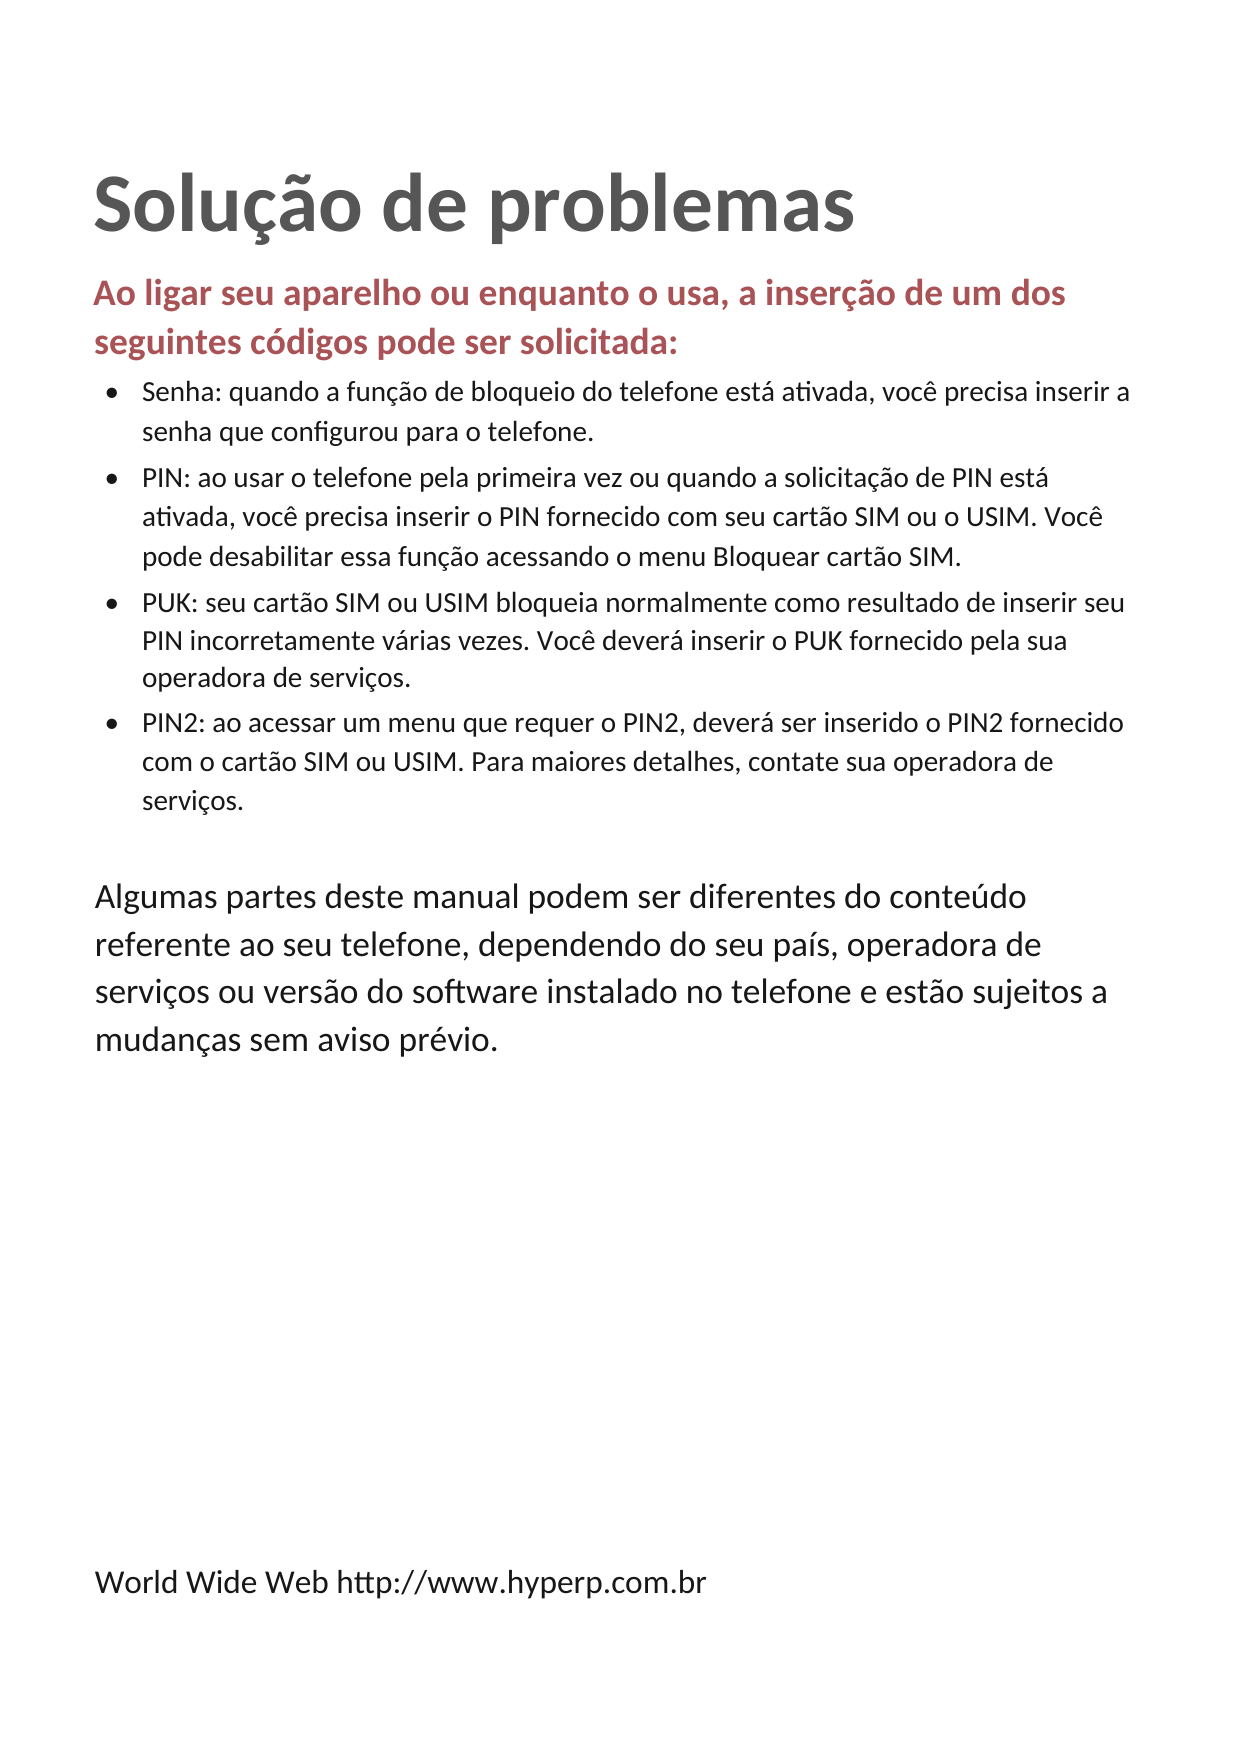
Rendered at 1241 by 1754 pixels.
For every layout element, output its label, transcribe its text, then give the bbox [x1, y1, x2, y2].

text Algumas partes deste manual podem ser diferentes do conteúdo referente ao seu telefone, dependendo do seu país, operadora de serviços ou versão do software instalado no telefone e estão sujeitos a mudanças sem aviso prévio. [94, 874, 1133, 1060]
list PUK: seu cartão SIM ou USIM bloqueia normalmente como resultado de inserir seu PIN incorretamente várias vezes. Você deverá inserir o PUK fornecido pela sua operadora de serviços. [104, 584, 1145, 695]
text World Wide Web http://www.hyperp.com.br [94, 1561, 1133, 1602]
list PIN: ao usar o telefone pela primeira vez ou quando a solicitação de PIN está ativada, você precisa inserir o PIN fornecido com seu cartão SIM ou o USIM. Você pode desabilitar essa função acessando o menu Bloquear cartão SIM. [104, 459, 1145, 573]
list PIN2: ao acessar um menu que requer o PIN2, deverá ser inserido o PIN2 fornecido com o cartão SIM ou USIM. Para maiores detalhes, contate sua operadora de serviços. [104, 704, 1145, 818]
subtitle Solução de problemas [93, 150, 1130, 252]
list Senha: quando a função de bloqueio do telefone está ativada, você precisa inserir a senha que configurou para o telefone. [104, 373, 1145, 448]
text Ao ligar seu aparelho ou enquanto o usa, a inserção de um dos seguintes códigos pode ser solicitada: [93, 269, 1146, 364]
